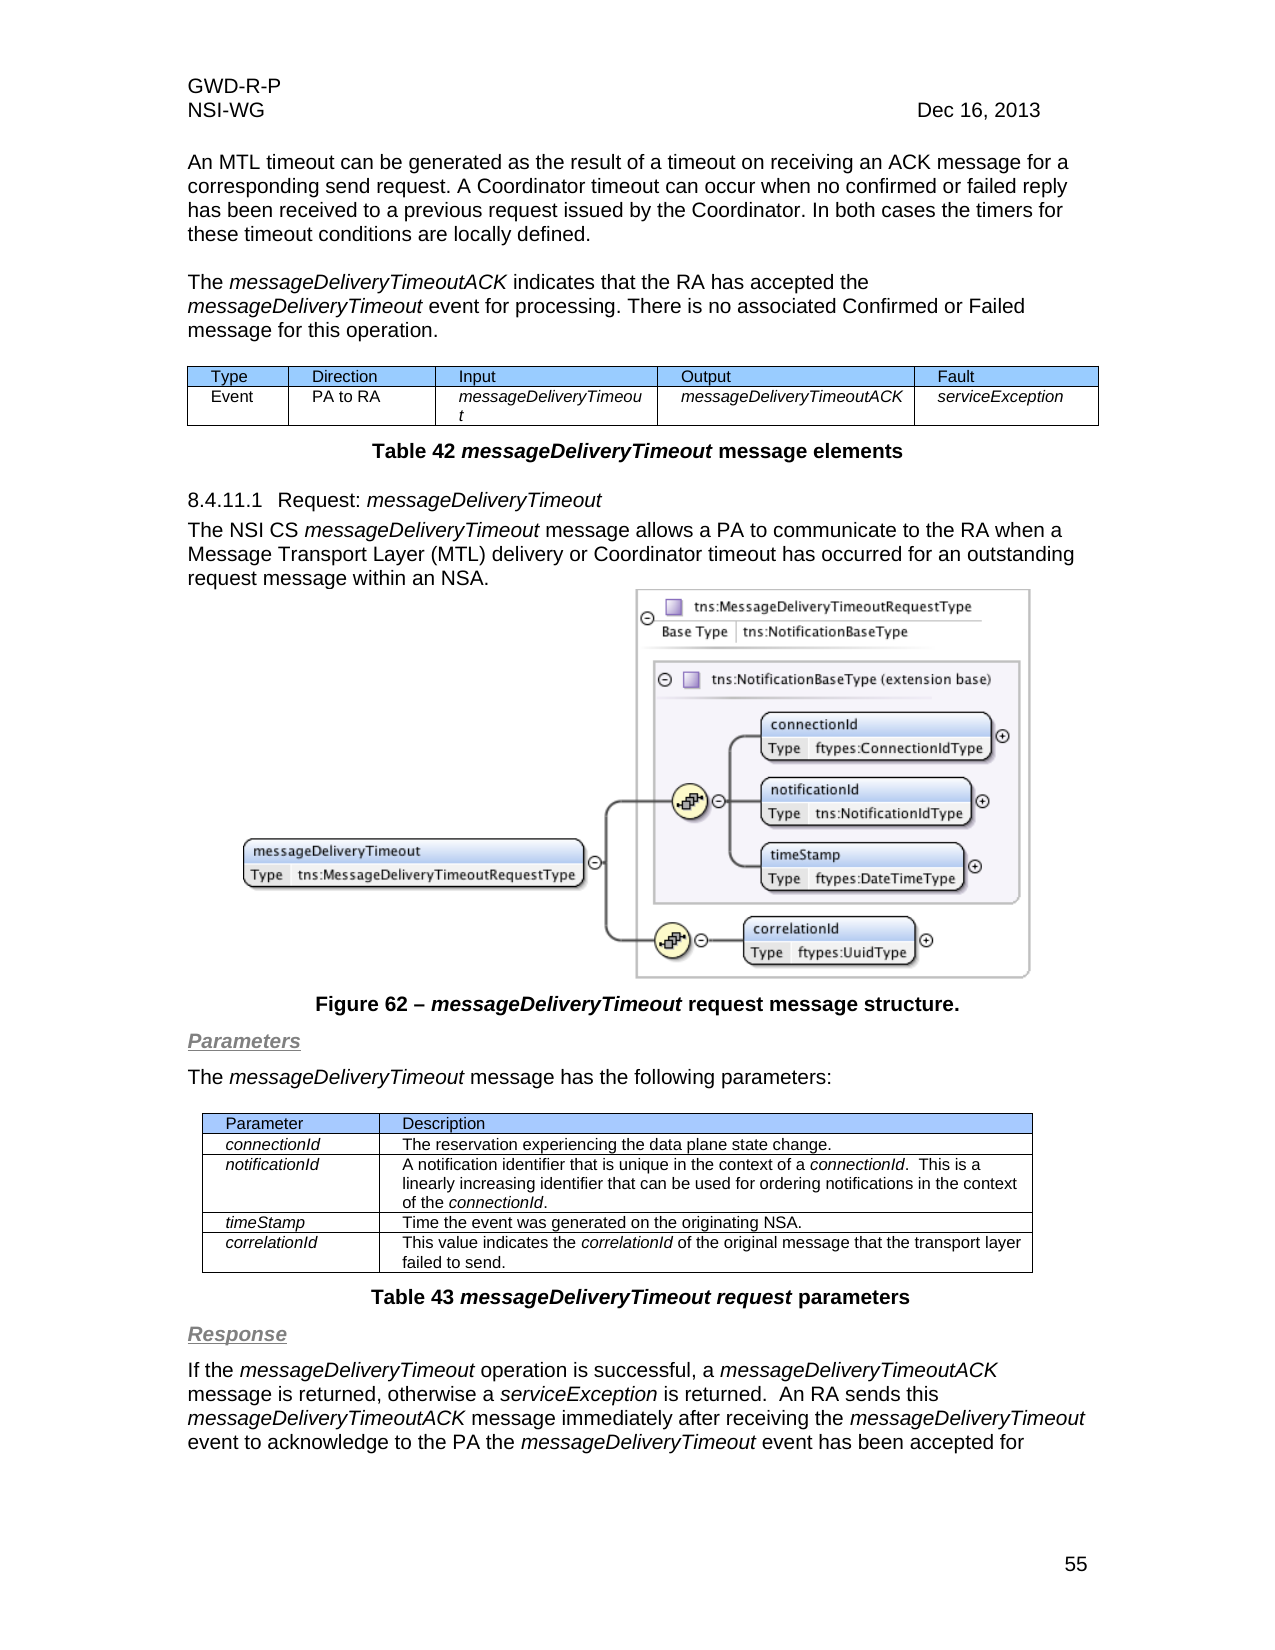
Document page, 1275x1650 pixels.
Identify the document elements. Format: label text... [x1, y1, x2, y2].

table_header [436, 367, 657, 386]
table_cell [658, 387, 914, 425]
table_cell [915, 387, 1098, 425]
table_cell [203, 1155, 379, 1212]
text Parameters [187, 1029, 1087, 1053]
text An MTL timeout can be generated as the result of a timeout on receiving an ACK message for a corresponding send request. A Coordinator timeout can occur when no confirmed or failed reply has been received to a previous request issued by the Coordinator. In both cases the timers for these timeout conditions are locally defined. [187, 150, 1087, 246]
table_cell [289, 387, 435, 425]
subtitle Request: messageDeliveryTimeout [187, 488, 1087, 512]
text The messageDeliveryTimeoutACK indicates that the RA has accepted the messageDeliveryTimeout event for processing. There is no associated Confirmed or Failed message for this operation. [187, 270, 1087, 342]
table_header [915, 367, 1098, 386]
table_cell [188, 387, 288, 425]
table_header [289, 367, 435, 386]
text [187, 1358, 1087, 1454]
text Table 42 messageDeliveryTimeout message elements [187, 439, 1087, 463]
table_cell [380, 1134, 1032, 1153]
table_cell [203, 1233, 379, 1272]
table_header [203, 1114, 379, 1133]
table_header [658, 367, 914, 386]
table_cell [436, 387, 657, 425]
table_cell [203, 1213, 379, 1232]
text Response [187, 1322, 1087, 1346]
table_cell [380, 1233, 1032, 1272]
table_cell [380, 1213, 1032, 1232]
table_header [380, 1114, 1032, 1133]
text The NSI CS messageDeliveryTimeout message allows a PA to communicate to the RA when a Message Transport Layer (MTL) delivery or Coordinator timeout has occurred for an outstanding request message within an NSA. [187, 518, 1087, 590]
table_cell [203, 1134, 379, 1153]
picture [243, 589, 1032, 980]
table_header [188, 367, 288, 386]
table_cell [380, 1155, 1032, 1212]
text Table 43 messageDeliveryTimeout request parameters [187, 1285, 1087, 1309]
text The messageDeliveryTimeout message has the following parameters: [187, 1065, 1087, 1089]
